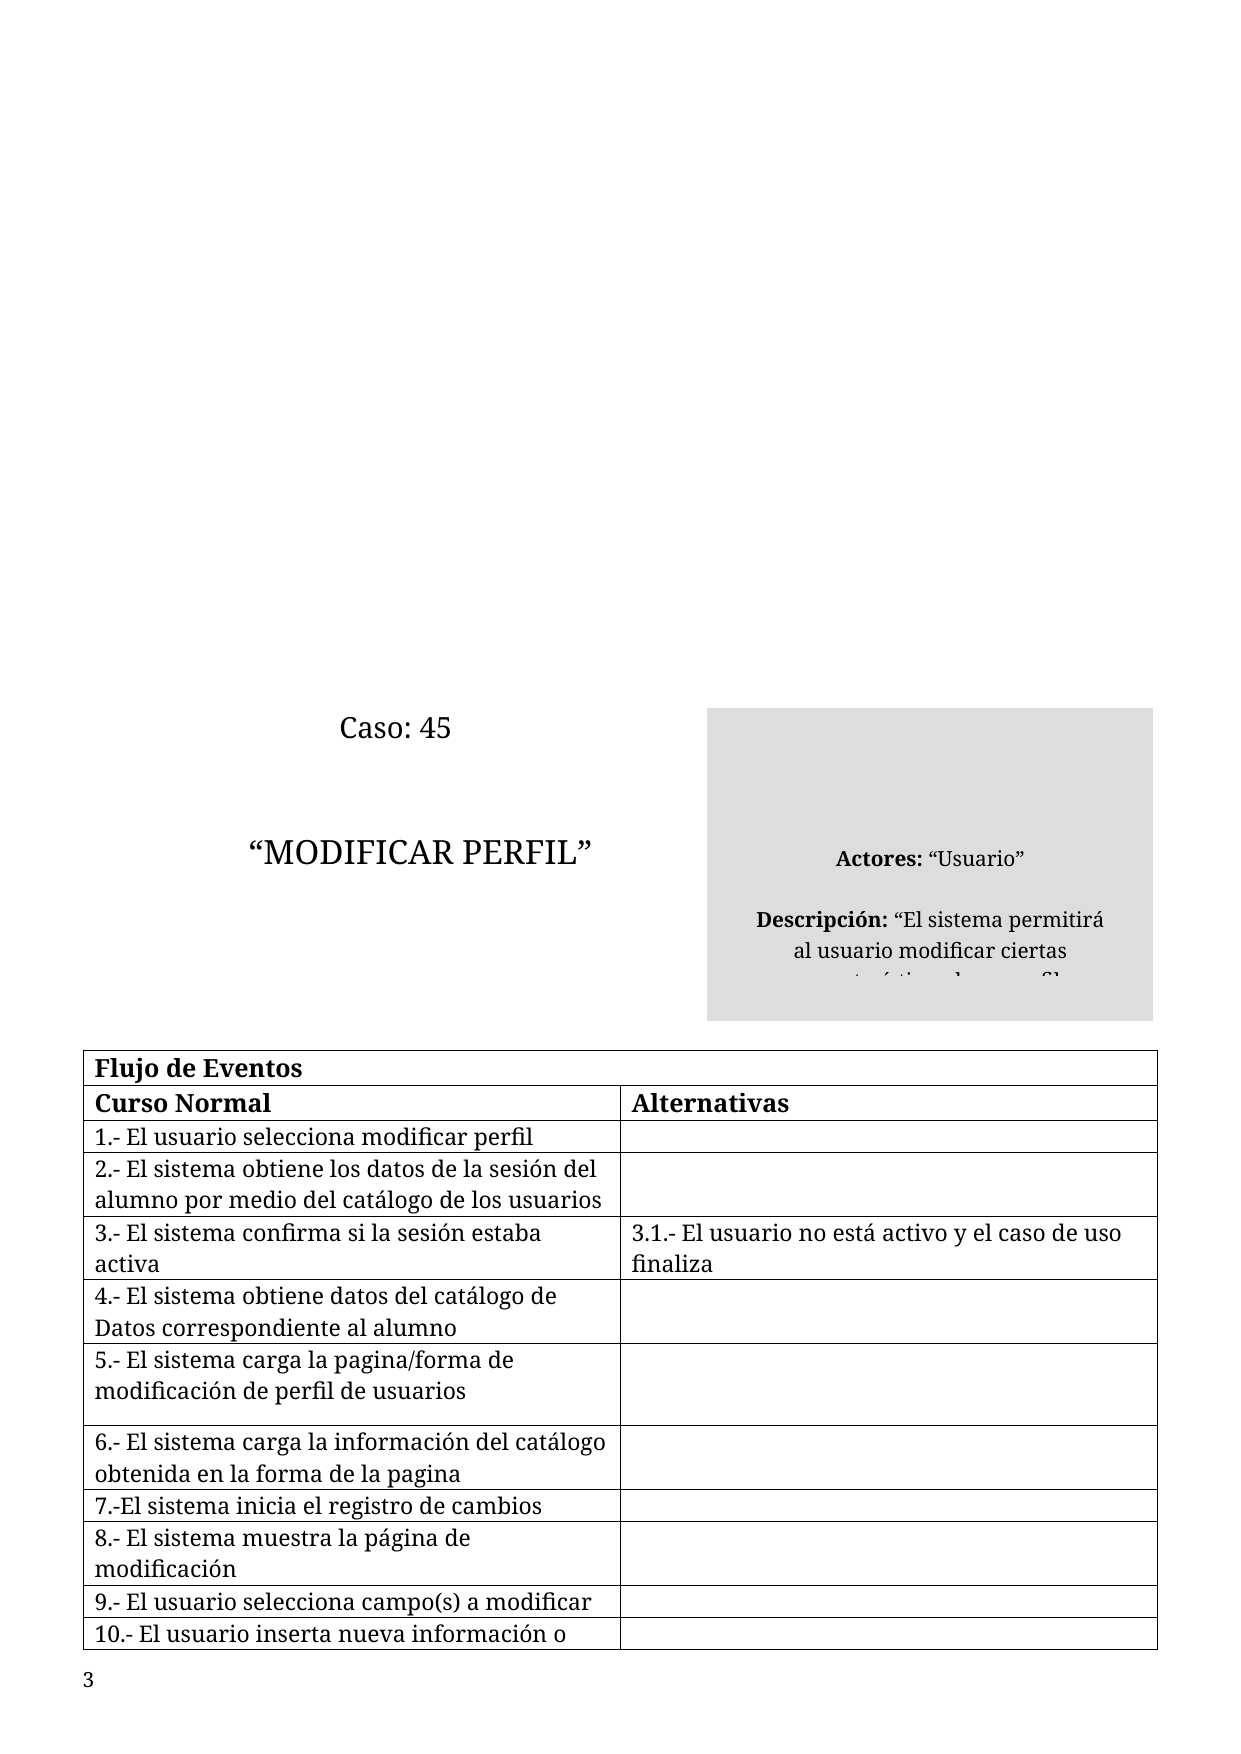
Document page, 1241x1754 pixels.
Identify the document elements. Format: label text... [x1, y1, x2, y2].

table_cell [621, 1153, 1157, 1216]
table_cell [621, 1522, 1157, 1584]
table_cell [84, 1618, 620, 1649]
table_cell 2.- El sistema obtiene los datos de la sesión del alumno por medio del catálogo de los usuarios [84, 1153, 620, 1216]
table_cell Alternativas [621, 1086, 1157, 1120]
table_header Caso: 45 [83, 708, 707, 1021]
table_cell 7.-El sistema inicia el registro de cambios [84, 1490, 620, 1521]
table_header Flujo de Eventos [84, 1051, 1157, 1085]
table_cell [621, 1618, 1157, 1649]
table_cell [621, 1121, 1157, 1152]
table_cell [621, 1280, 1157, 1343]
table_cell 9.- El usuario selecciona campo(s) a modificar [84, 1586, 620, 1617]
table_cell Curso Normal [84, 1086, 620, 1120]
table_cell [621, 1344, 1157, 1425]
table_header [1153, 708, 1158, 1021]
table_cell 3.- El sistema confirma si la sesión estaba activa [84, 1217, 620, 1279]
table_cell 4.- El sistema obtiene datos del catálogo de Datos correspondiente al alumno [84, 1280, 620, 1343]
table_cell [621, 1426, 1157, 1489]
table_cell [621, 1586, 1157, 1617]
table_cell 1.- El usuario selecciona modificar perfil [84, 1121, 620, 1152]
table_cell 6.- El sistema carga la información del catálogo obtenida en la forma de la pagina [84, 1426, 620, 1489]
table_cell 3.1.- El usuario no está activo y el caso de uso finaliza [621, 1217, 1157, 1279]
table_cell 5.- El sistema carga la pagina/forma de modificación de perfil de usuarios [84, 1344, 620, 1425]
table_cell 8.- El sistema muestra la página de modificación [84, 1522, 620, 1584]
table_cell [621, 1490, 1157, 1521]
